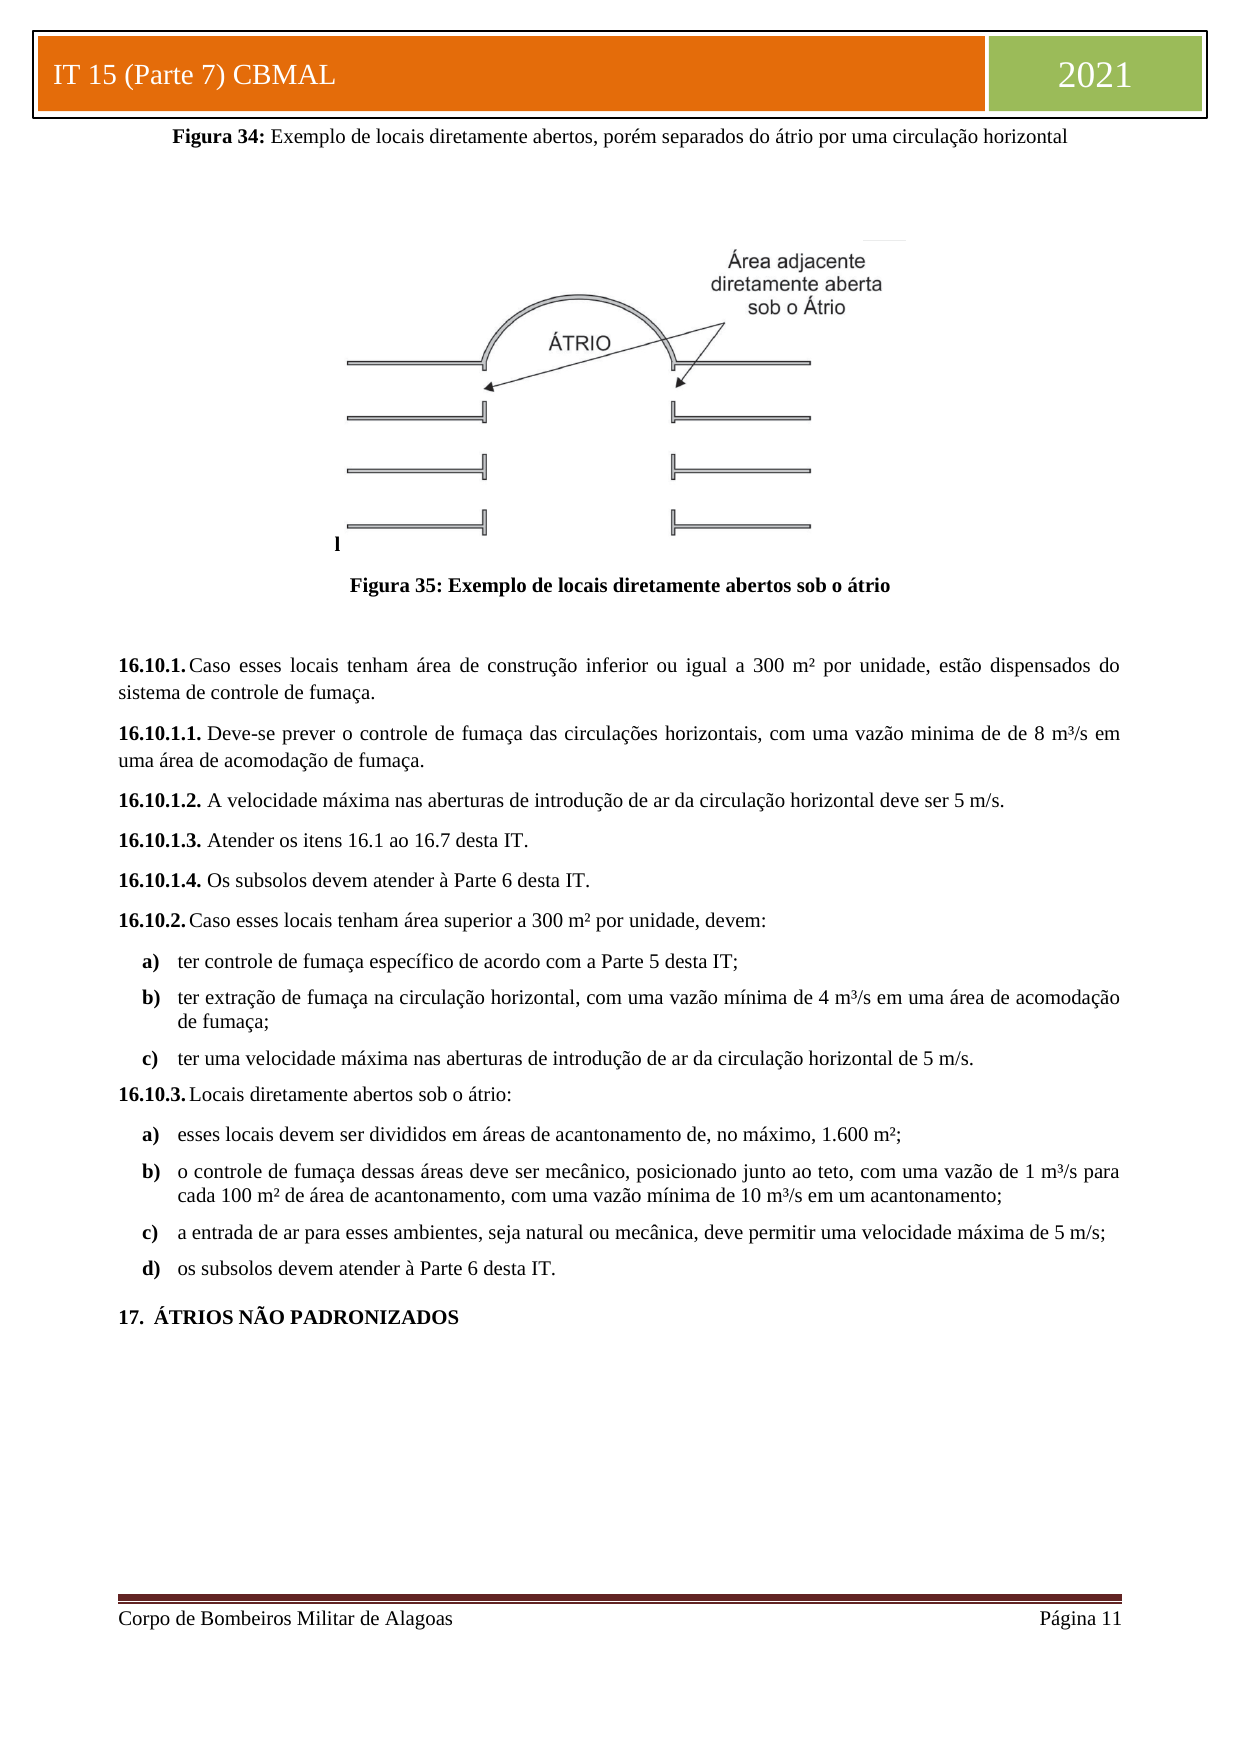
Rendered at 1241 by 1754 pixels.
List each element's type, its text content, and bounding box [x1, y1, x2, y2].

text Deve-se prever o controle de fumaça das circulações horizontais, com uma vazão minima de de 8 m³/s em uma área de acomodação de fumaça. [118, 720, 1122, 772]
text A velocidade máxima nas aberturas de introdução de ar da circulação horizontal deve ser 5 m/s. [118, 788, 1122, 812]
text Os subsolos devem atender à Parte 6 desta IT. [118, 868, 1122, 892]
list ter uma velocidade máxima nas aberturas de introdução de ar da circulação horizontal de 5 m/s. [142, 1046, 1122, 1070]
text Caso esses locais tenham área superior a 300 m² por unidade, devem: [118, 908, 1122, 932]
list o controle de fumaça dessas áreas deve ser mecânico, posicionado junto ao teto, com uma vazão de 1 m³/s para cada 100 m² de área de acantonamento, com uma vazão mínima de 10 m³/s em um acantonamento; [142, 1159, 1122, 1207]
list l [118, 241, 1122, 556]
list ter controle de fumaça específico de acordo com a Parte 5 desta IT; [142, 948, 1122, 973]
list Figura 35: Exemplo de locais diretamente abertos sob o átrio [118, 572, 1122, 597]
list ter extração de fumaça na circulação horizontal, com uma vazão mínima de 4 m³/s em uma área de acomodação de fumaça; [142, 985, 1122, 1033]
list os subsolos devem atender à Parte 6 desta IT. [142, 1256, 1122, 1280]
list esses locais devem ser divididos em áreas de acantonamento de, no máximo, 1.600 m²; [142, 1122, 1122, 1146]
text Atender os itens 16.1 ao 16.7 desta IT. [118, 828, 1122, 852]
list a entrada de ar para esses ambientes, seja natural ou mecânica, deve permitir uma velocidade máxima de 5 m/s; [142, 1219, 1122, 1244]
text Locais diretamente abertos sob o átrio: [118, 1082, 1122, 1106]
text Figura 34: Exemplo de locais diretamente abertos, porém separados do átrio por uma circulação horizontal [118, 124, 1122, 148]
text Caso esses locais tenham área de construção inferior ou igual a 300 m² por unidade, estão dispensados do sistema de controle de fumaça. [118, 653, 1122, 704]
text ÁTRIOS NÃO PADRONIZADOS [118, 1305, 1122, 1329]
